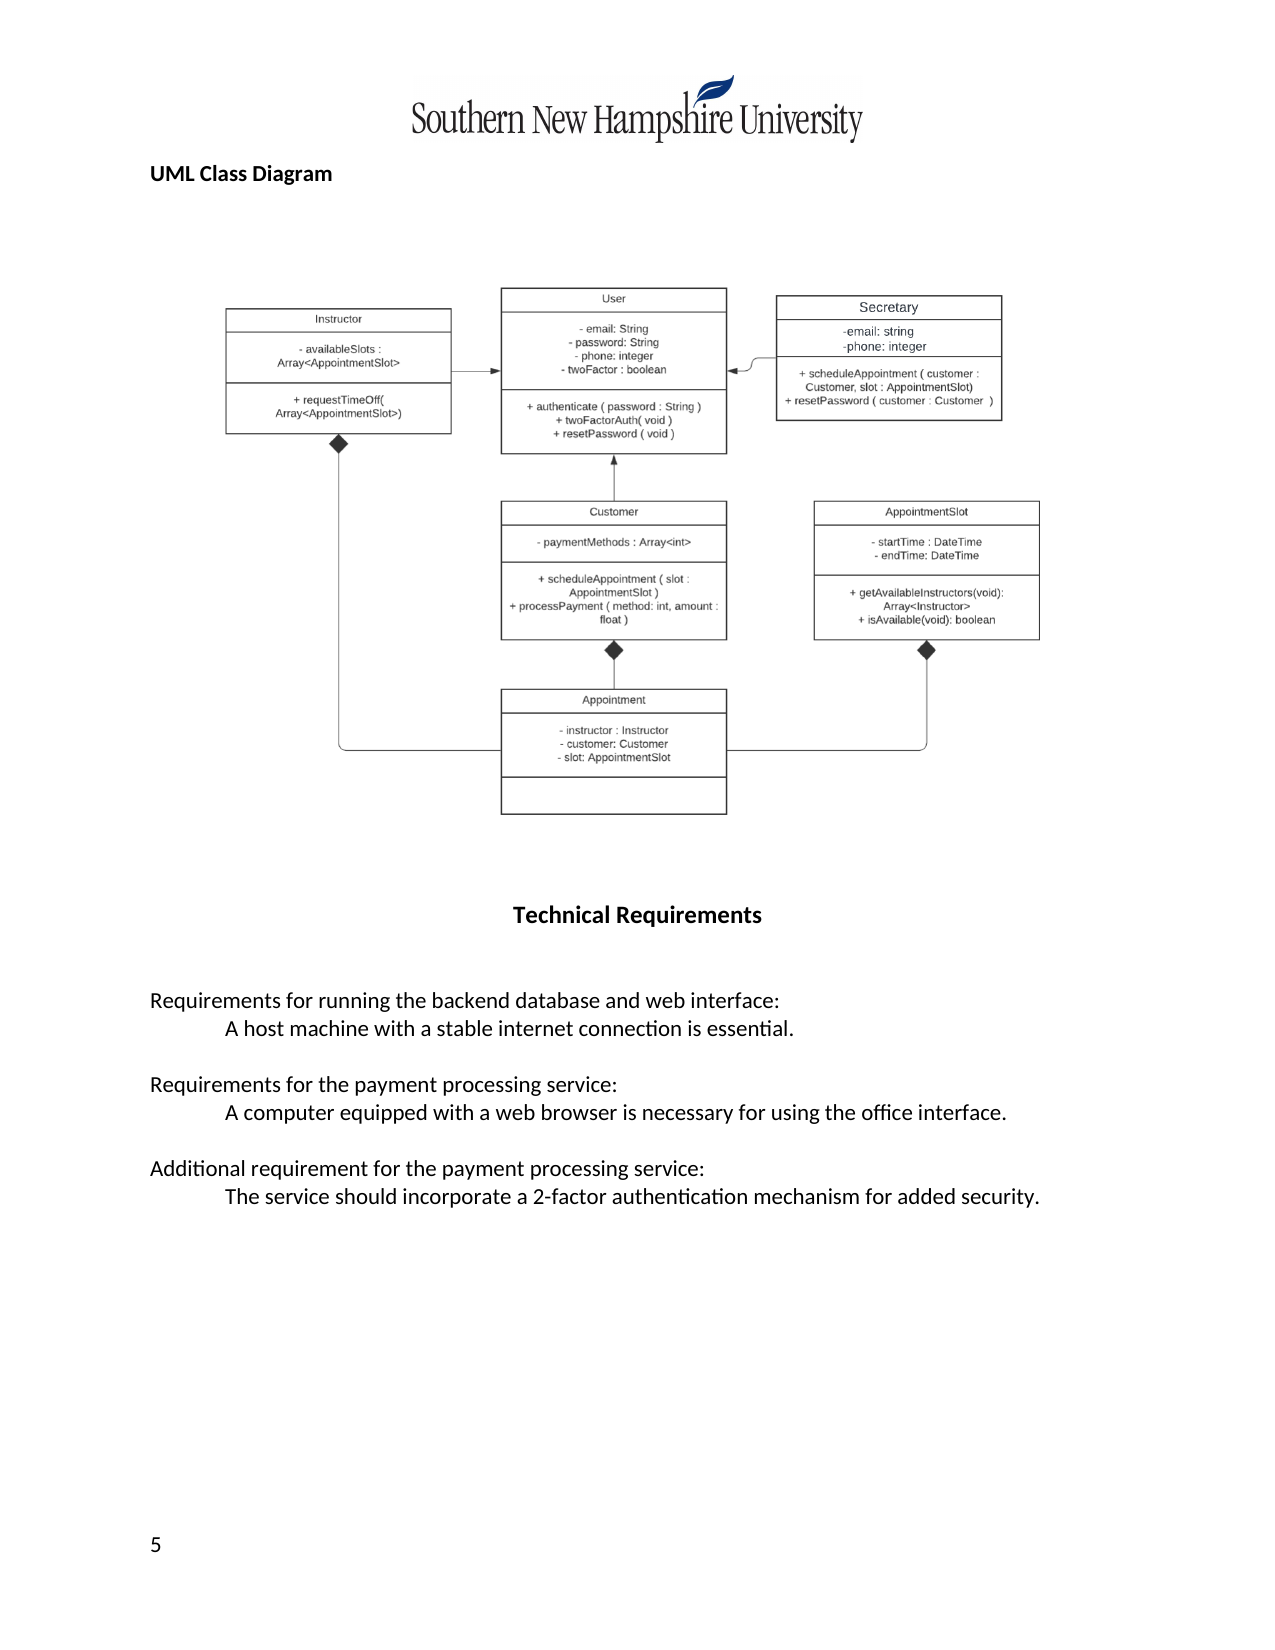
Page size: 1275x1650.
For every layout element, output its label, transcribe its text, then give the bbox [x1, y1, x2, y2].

text Requirements for running the backend database and web interface: [150, 986, 1125, 1014]
text Requirements for the payment processing service: [150, 1070, 1125, 1098]
text A host machine with a stable internet connection is essential. [150, 1014, 1125, 1042]
text Additional requirement for the payment processing service: [150, 1154, 1125, 1182]
picture [150, 215, 1125, 872]
text The service should incorporate a 2-factor authentication mechanism for added security. [150, 1182, 1125, 1210]
subtitle UML Class Diagram [150, 159, 1125, 187]
text A computer equipped with a web browser is necessary for using the office interface. [150, 1098, 1125, 1126]
subtitle Technical Requirements [150, 899, 1125, 930]
picture [412, 75, 863, 143]
